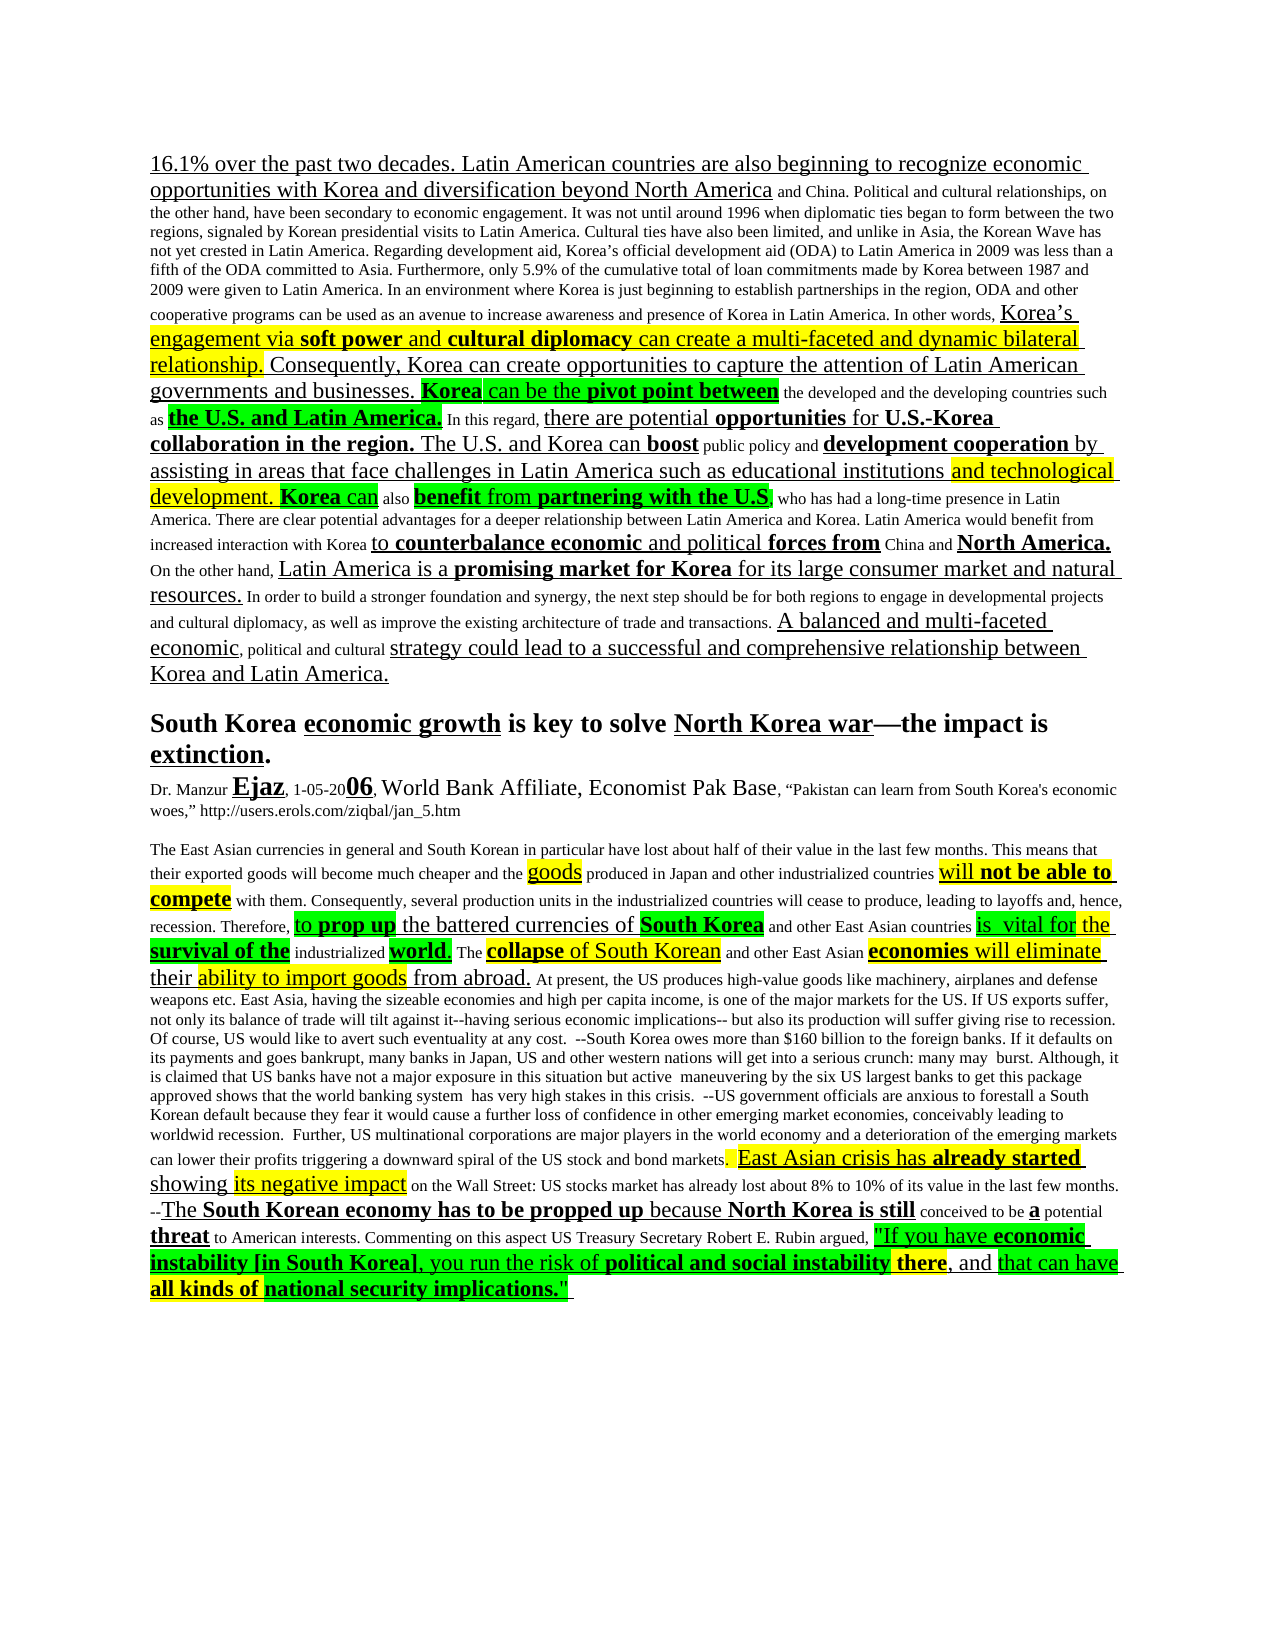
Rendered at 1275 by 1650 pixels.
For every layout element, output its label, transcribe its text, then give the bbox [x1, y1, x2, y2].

text The East Asian currencies in general and South Korean in particular have lost about half of their value in the last few months. This means that their exported goods will become much cheaper and the goods produced in Japan and other industrialized countries will not be able to compete with them. Consequently, several production units in the industrialized countries will cease to produce, leading to layoffs and, hence, recession. Therefore, to prop up the battered currencies of South Korea and other East Asian countries is vital for the survival of the industrialized world. The collapse of South Korean and other East Asian economies will eliminate their ability to import goods from abroad. At present, the US produces high-value goods like machinery, airplanes and defense weapons etc. East Asia, having the sizeable economies and high per capita income, is one of the major markets for the US. If US exports suffer, not only its balance of trade will tilt against it--having serious economic implications-- but also its production will suffer giving rise to recession. Of course, US would like to avert such eventuality at any cost. --South Korea owes more than $160 billion to the foreign banks. If it defaults on its payments and goes bankrupt, many banks in Japan, US and other western nations will get into a serious crunch: many may burst. Although, it is claimed that US banks have not a major exposure in this situation but active maneuvering by the six US largest banks to get this package approved shows that the world banking system has very high stakes in this crisis. --US government officials are anxious to forestall a South Korean default because they fear it would cause a further loss of confidence in other emerging market economies, conceivably leading to worldwid recession. Further, US multinational corporations are major players in the world economy and a deterioration of the emerging markets can lower their profits triggering a downward spiral of the US stock and bond markets. East Asian crisis has already started showing its negative impact on the Wall Street: US stocks market has already lost about 8% to 10% of its value in the last few months. --The South Korean economy has to be propped up because North Korea is still conceived to be a potential threat to American interests. Commenting on this aspect US Treasury Secretary Robert E. Rubin argued, "If you have economic instability [in South Korea], you run the risk of political and social instability there, and that can have all kinds of national security implications." [150, 839, 1125, 1302]
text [150, 150, 1125, 687]
text Dr. Manzur Ejaz, 1-05-2006, World Bank Affiliate, Economist Pak Base, “Pakistan can learn from South Korea's economic woes,” http://users.erols.com/ziqbal/jan_5.htm [150, 770, 1125, 820]
subtitle South Korea economic growth is key to solve North Korea war—the impact is extinction. [150, 707, 1125, 770]
